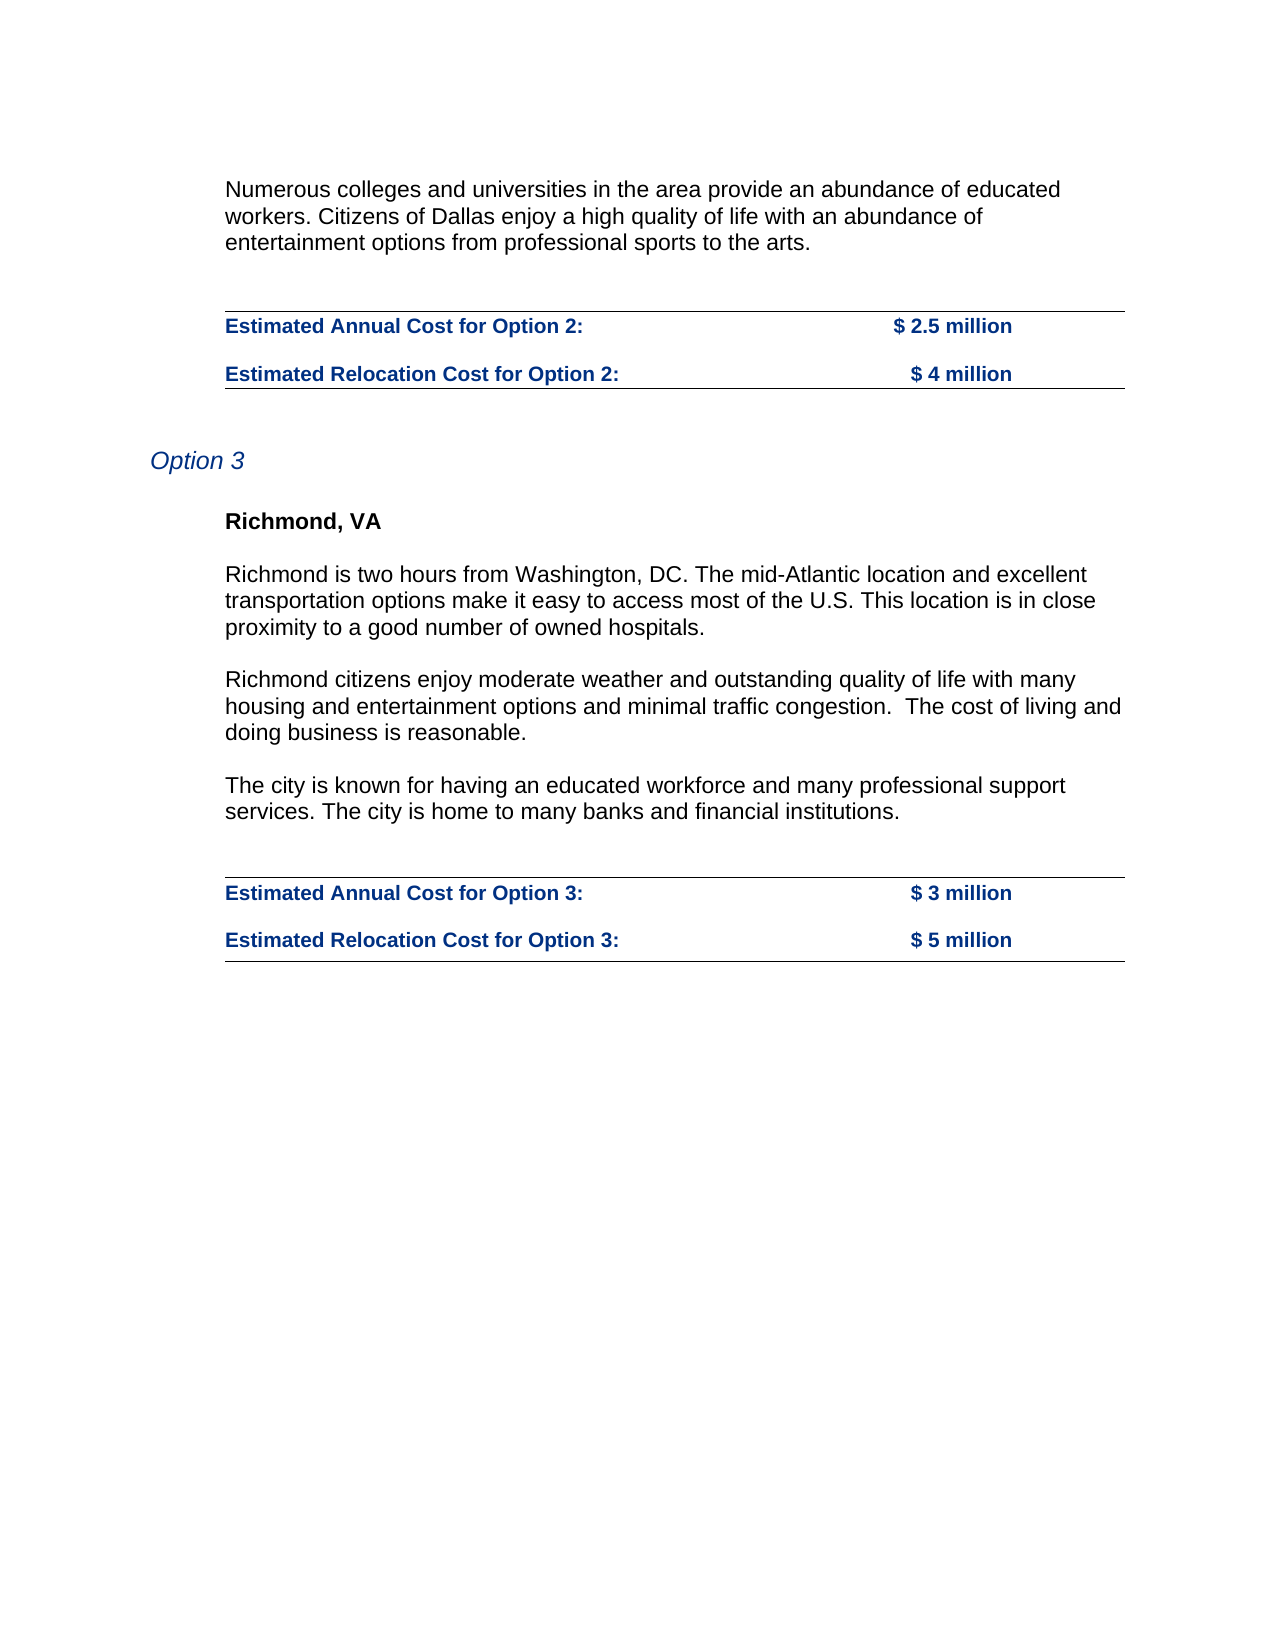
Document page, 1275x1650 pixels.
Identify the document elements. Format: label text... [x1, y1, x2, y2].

text Estimated Relocation Cost for Option 3: $ 5 million [225, 925, 1125, 961]
text Richmond is two hours from Washington, DC. The mid-Atlantic location and excellent transportation options make it easy to access most of the U.S. This location is in close proximity to a good number of owned hospitals. [225, 561, 1125, 640]
text The city is known for having an educated workforce and many professional support services. The city is home to many banks and financial institutions. [225, 772, 1125, 824]
text Estimated Annual Cost for Option 2: $ 2.5 million [225, 312, 1125, 338]
text Numerous colleges and universities in the area provide an abundance of educated workers. Citizens of Dallas enjoy a high quality of life with an abundance of entertainment options from professional sports to the arts. [225, 176, 1125, 255]
text Richmond, VA [225, 508, 1125, 535]
text Estimated Annual Cost for Option 3: $ 3 million [225, 878, 1125, 904]
text Richmond citizens enjoy moderate weather and outstanding quality of life with many housing and entertainment options and minimal traffic congestion. The cost of living and doing business is reasonable. [225, 666, 1125, 746]
text Estimated Relocation Cost for Option 2: $ 4 million [225, 358, 1125, 388]
text Option 3 [150, 446, 1125, 475]
